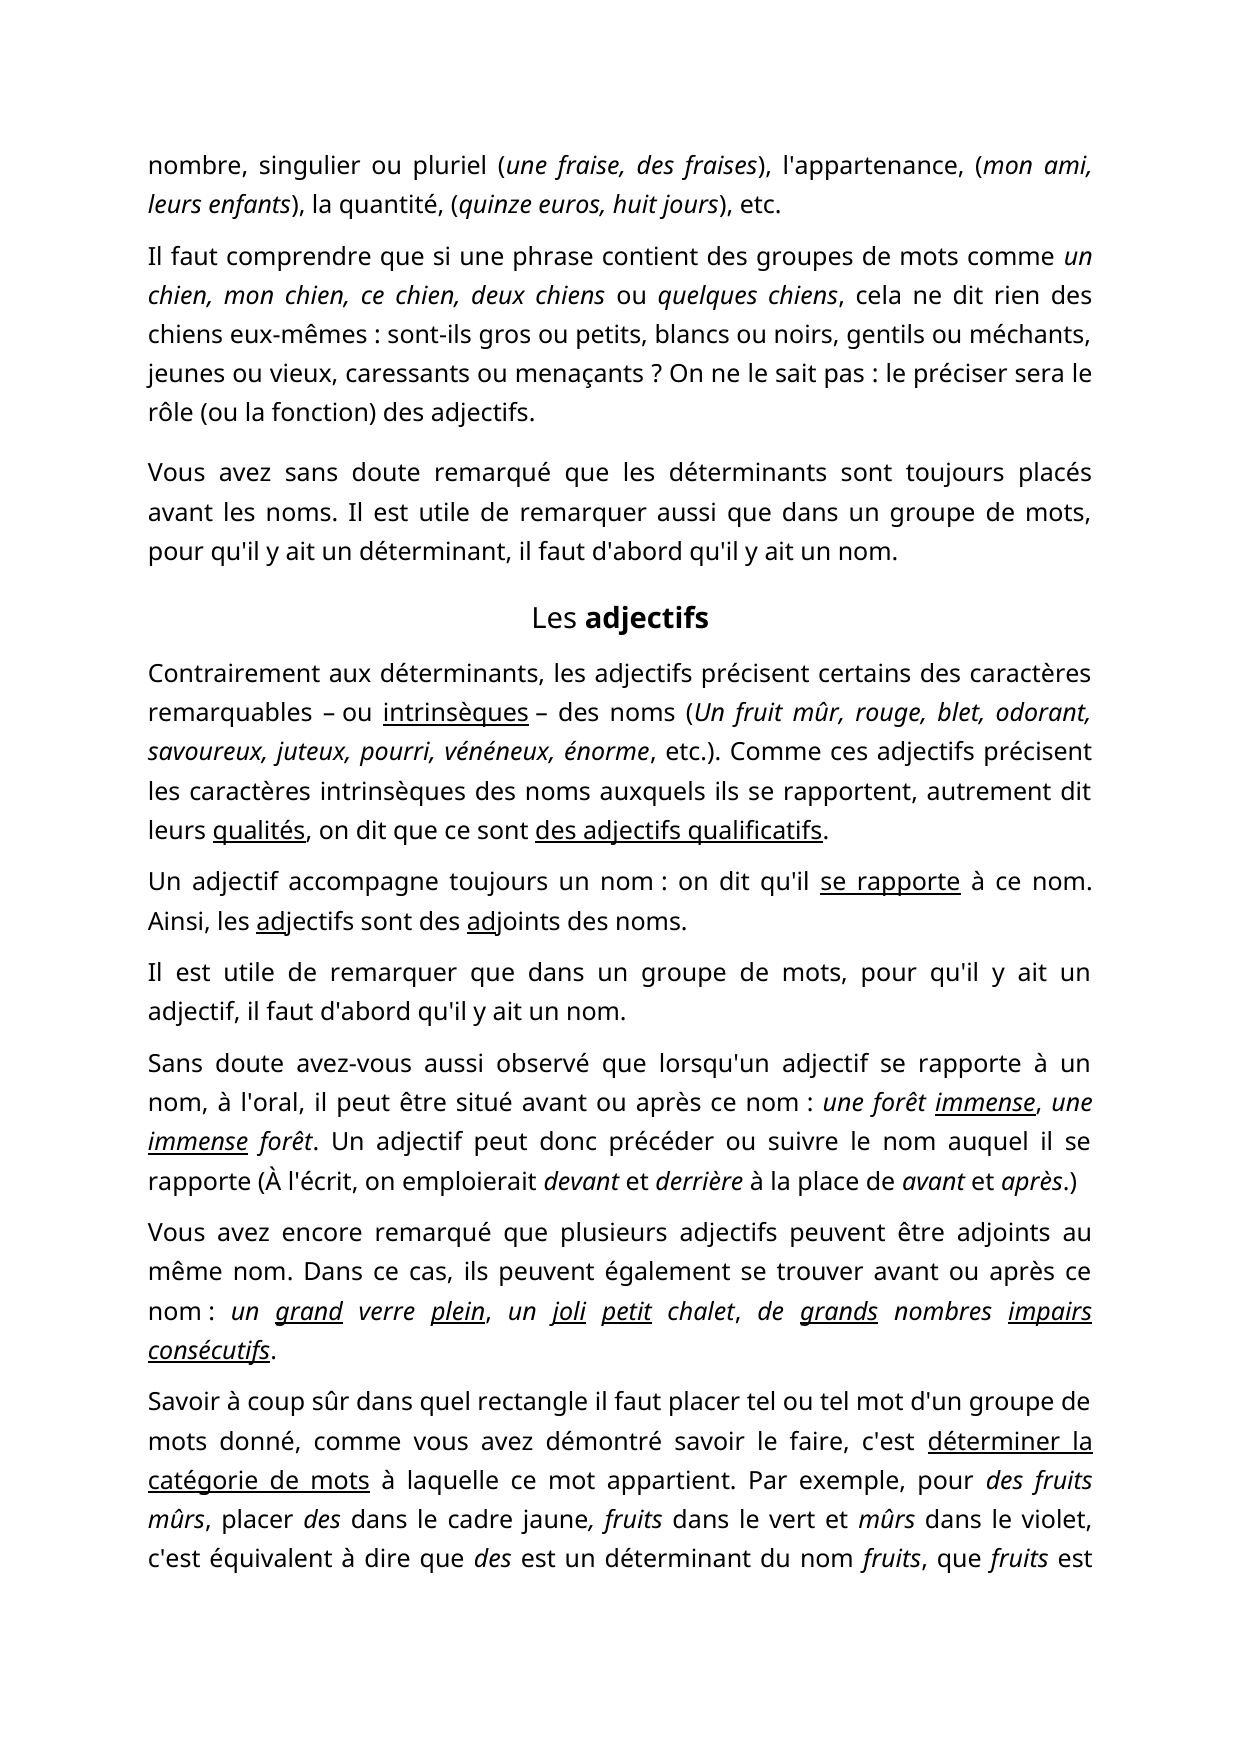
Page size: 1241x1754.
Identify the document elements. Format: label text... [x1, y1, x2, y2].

text Il faut comprendre que si une phrase contient des groupes de mots comme un chien, mon chien, ce chien, deux chiens ou quelques chiens, cela ne dit rien des chiens eux-mêmes : sont-ils gros ou petits, blancs ou noirs, gentils ou méchants, jeunes ou vieux, caressants ou menaçants ? On ne le sait pas : le préciser sera le rôle (ou la fonction) des adjectifs. [148, 238, 1093, 429]
text Un adjectif accompagne toujours un nom : on dit qu'il se rapporte à ce nom. Ainsi, les adjectifs sont des adjoints des noms. [148, 864, 1093, 937]
text Il est utile de remarquer que dans un groupe de mots, pour qu'il y ait un adjectif, il faut d'abord qu'il y ait un nom. [148, 955, 1093, 1028]
text Contrairement aux déterminants, les adjectifs précisent certains des caractères remarquables – ou intrinsèques – des noms (Un fruit mûr, rouge, blet, odorant, savoureux, juteux, pourri, vénéneux, énorme, etc.). Comme ces adjectifs précisent les caractères intrinsèques des noms auxquels ils se rapportent, autrement dit leurs qualités, on dit que ce sont des adjectifs qualificatifs. [148, 656, 1093, 846]
text Vous avez encore remarqué que plusieurs adjectifs peuvent être adjoints au même nom. Dans ce cas, ils peuvent également se trouver avant ou après ce nom : un grand verre plein, un joli petit chalet, de grands nombres impairs consécutifs. [148, 1215, 1093, 1366]
text Les adjectifs [148, 598, 1093, 637]
text Vous avez sans doute remarqué que les déterminants sont toujours placés avant les noms. Il est utile de remarquer aussi que dans un groupe de mots, pour qu'il y ait un déterminant, il faut d'abord qu'il y ait un nom. [148, 455, 1093, 567]
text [148, 1384, 1093, 1575]
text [148, 148, 1093, 221]
text Sans doute avez-vous aussi observé que lorsqu'un adjectif se rapporte à un nom, à l'oral, il peut être situé avant ou après ce nom : une forêt immense, une immense forêt. Un adjectif peut donc précéder ou suivre le nom auquel il se rapporte (À l'écrit, on emploierait devant et derrière à la place de avant et après.) [148, 1046, 1093, 1197]
